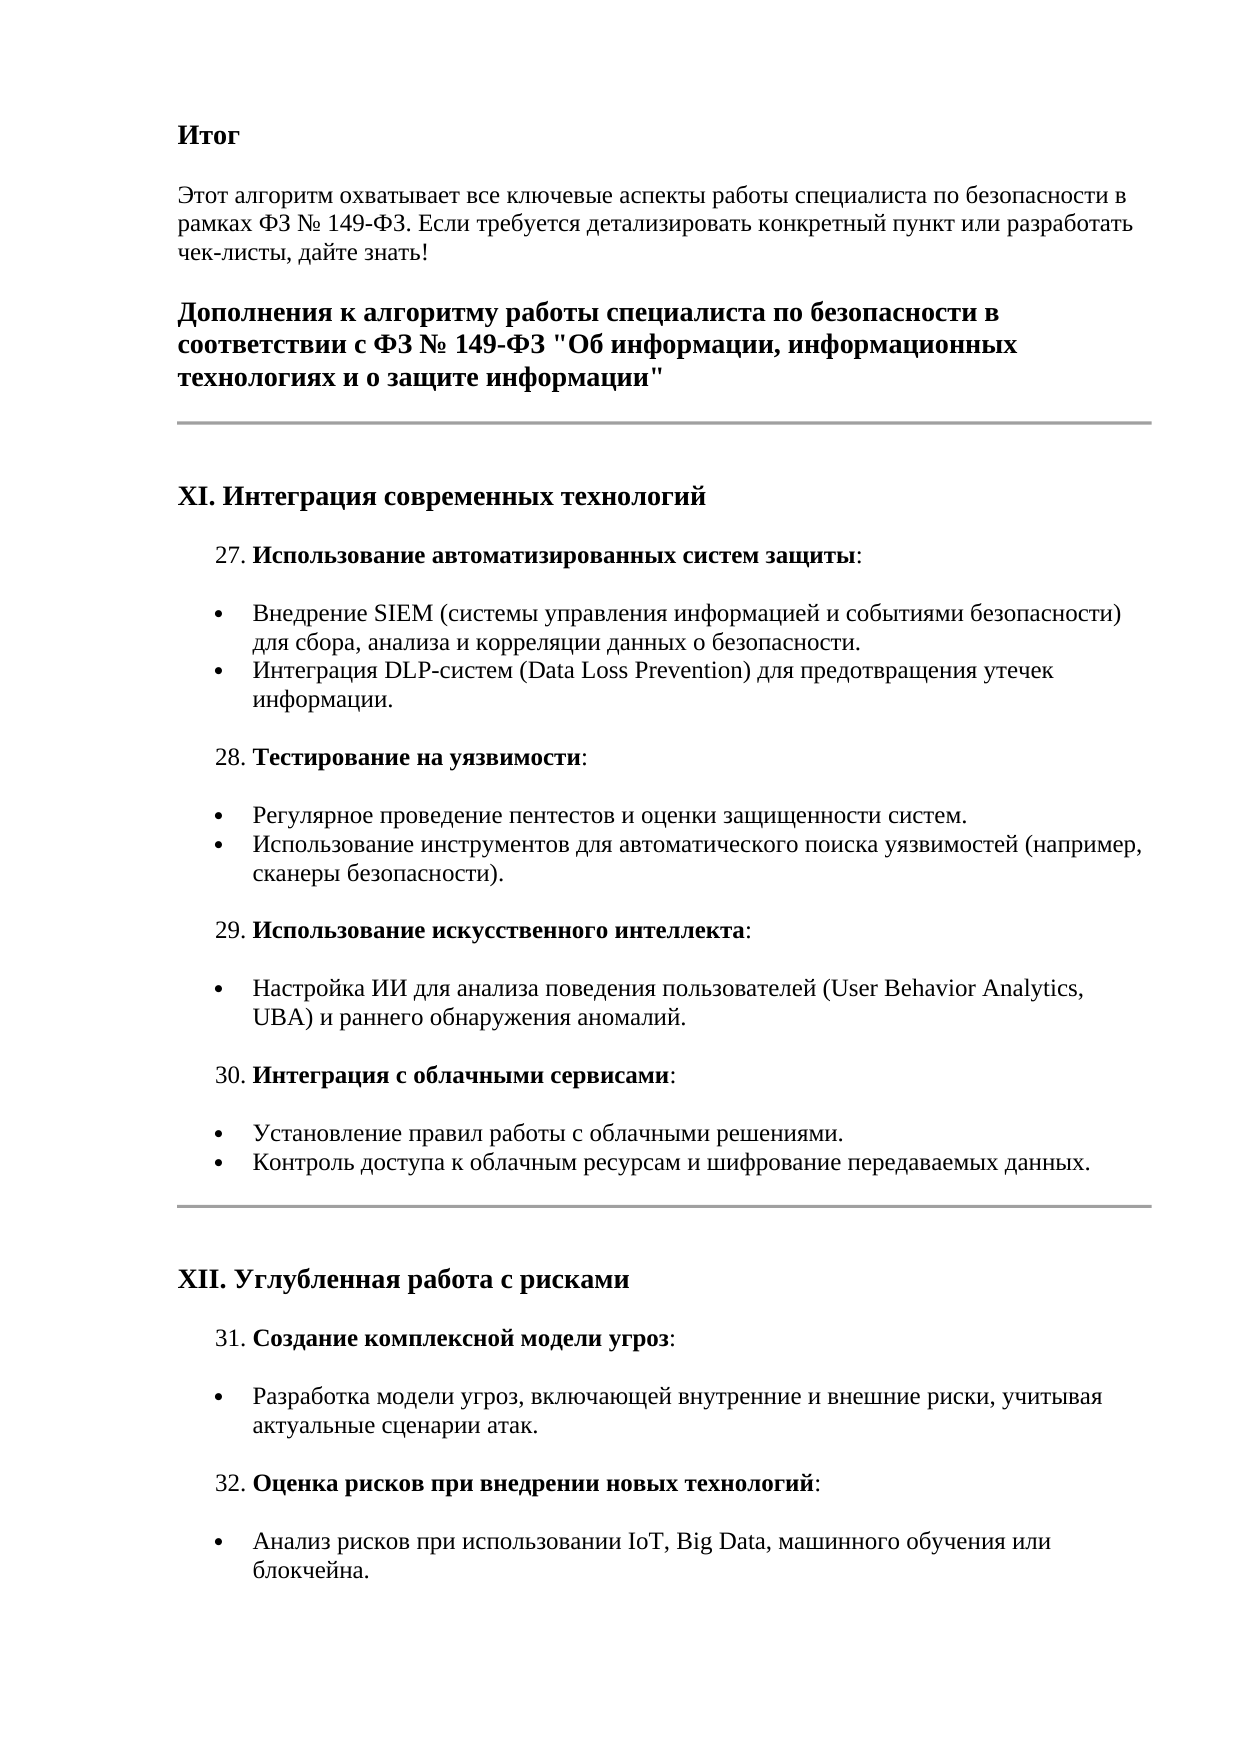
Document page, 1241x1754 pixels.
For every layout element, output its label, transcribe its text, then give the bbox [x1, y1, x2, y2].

list Использование инструментов для автоматического поиска уязвимостей (например, сканеры безопасности). [215, 829, 1152, 886]
text Итог [177, 118, 1152, 151]
text Этот алгоритм охватывает все ключевые аспекты работы специалиста по безопасности в рамках ФЗ № 149-ФЗ. Если требуется детализировать конкретный пункт или разработать чек-листы, дайте знать! [177, 180, 1152, 266]
list Внедрение SIEM (системы управления информацией и событиями безопасности) для сбора, анализа и корреляции данных о безопасности. [215, 598, 1152, 656]
list Использование автоматизированных систем защиты: [215, 540, 1152, 569]
list Настройка ИИ для анализа поведения пользователей (User Behavior Analytics, UBA) и раннего обнаружения аномалий. [215, 973, 1152, 1031]
list Интеграция с облачными сервисами: [215, 1060, 1152, 1089]
list Создание комплексной модели угроз: [215, 1323, 1152, 1352]
list Разработка модели угроз, включающей внутренние и внешние риски, учитывая актуальные сценарии атак. [215, 1381, 1152, 1439]
list Контроль доступа к облачным ресурсам и шифрование передаваемых данных. [215, 1147, 1152, 1176]
text Дополнения к алгоритму работы специалиста по безопасности в соответствии с ФЗ № 149-ФЗ "Об информации, информационных технологиях и о защите информации" [177, 295, 1152, 392]
list Интеграция DLP-систем (Data Loss Prevention) для предотвращения утечек информации. [215, 656, 1152, 713]
list Оценка рисков при внедрении новых технологий: [215, 1468, 1152, 1497]
list Регулярное проведение пентестов и оценки защищенности систем. [215, 800, 1152, 829]
text XII. Углубленная работа с рисками [177, 1262, 1152, 1294]
list Установление правил работы с облачными решениями. [215, 1118, 1152, 1147]
list Использование искусственного интеллекта: [215, 916, 1152, 944]
text XI. Интеграция современных технологий [177, 479, 1152, 511]
list Тестирование на уязвимости: [215, 742, 1152, 771]
list Анализ рисков при использовании IoT, Big Data, машинного обучения или блокчейна. [215, 1526, 1152, 1583]
